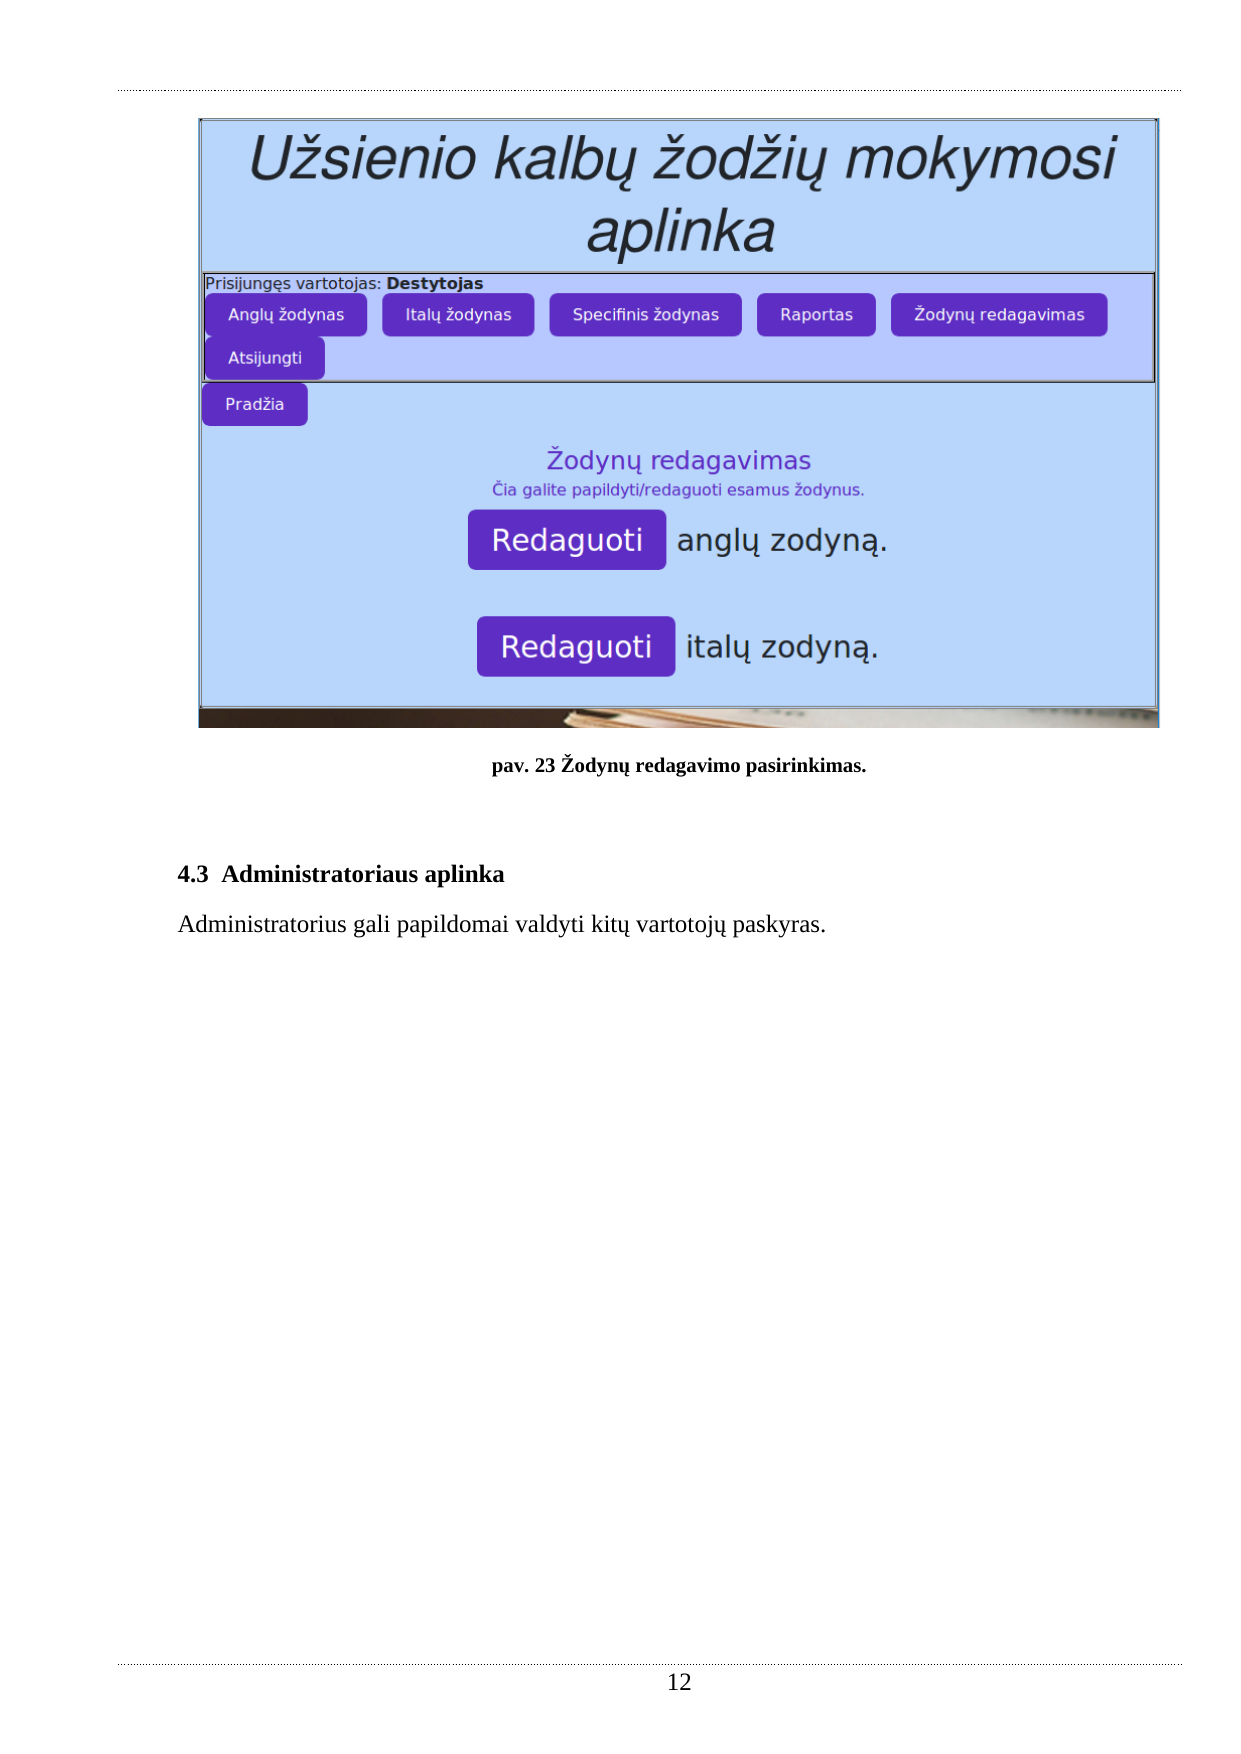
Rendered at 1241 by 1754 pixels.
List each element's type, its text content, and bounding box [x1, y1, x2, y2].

text Administratorius gali papildomai valdyti kitų vartotojų paskyras. [118, 909, 1181, 937]
subtitle Administratoriaus aplinka [177, 859, 1181, 888]
picture [198, 118, 1161, 728]
text pav. 23 Žodynų redagavimo pasirinkimas. [118, 753, 1181, 777]
